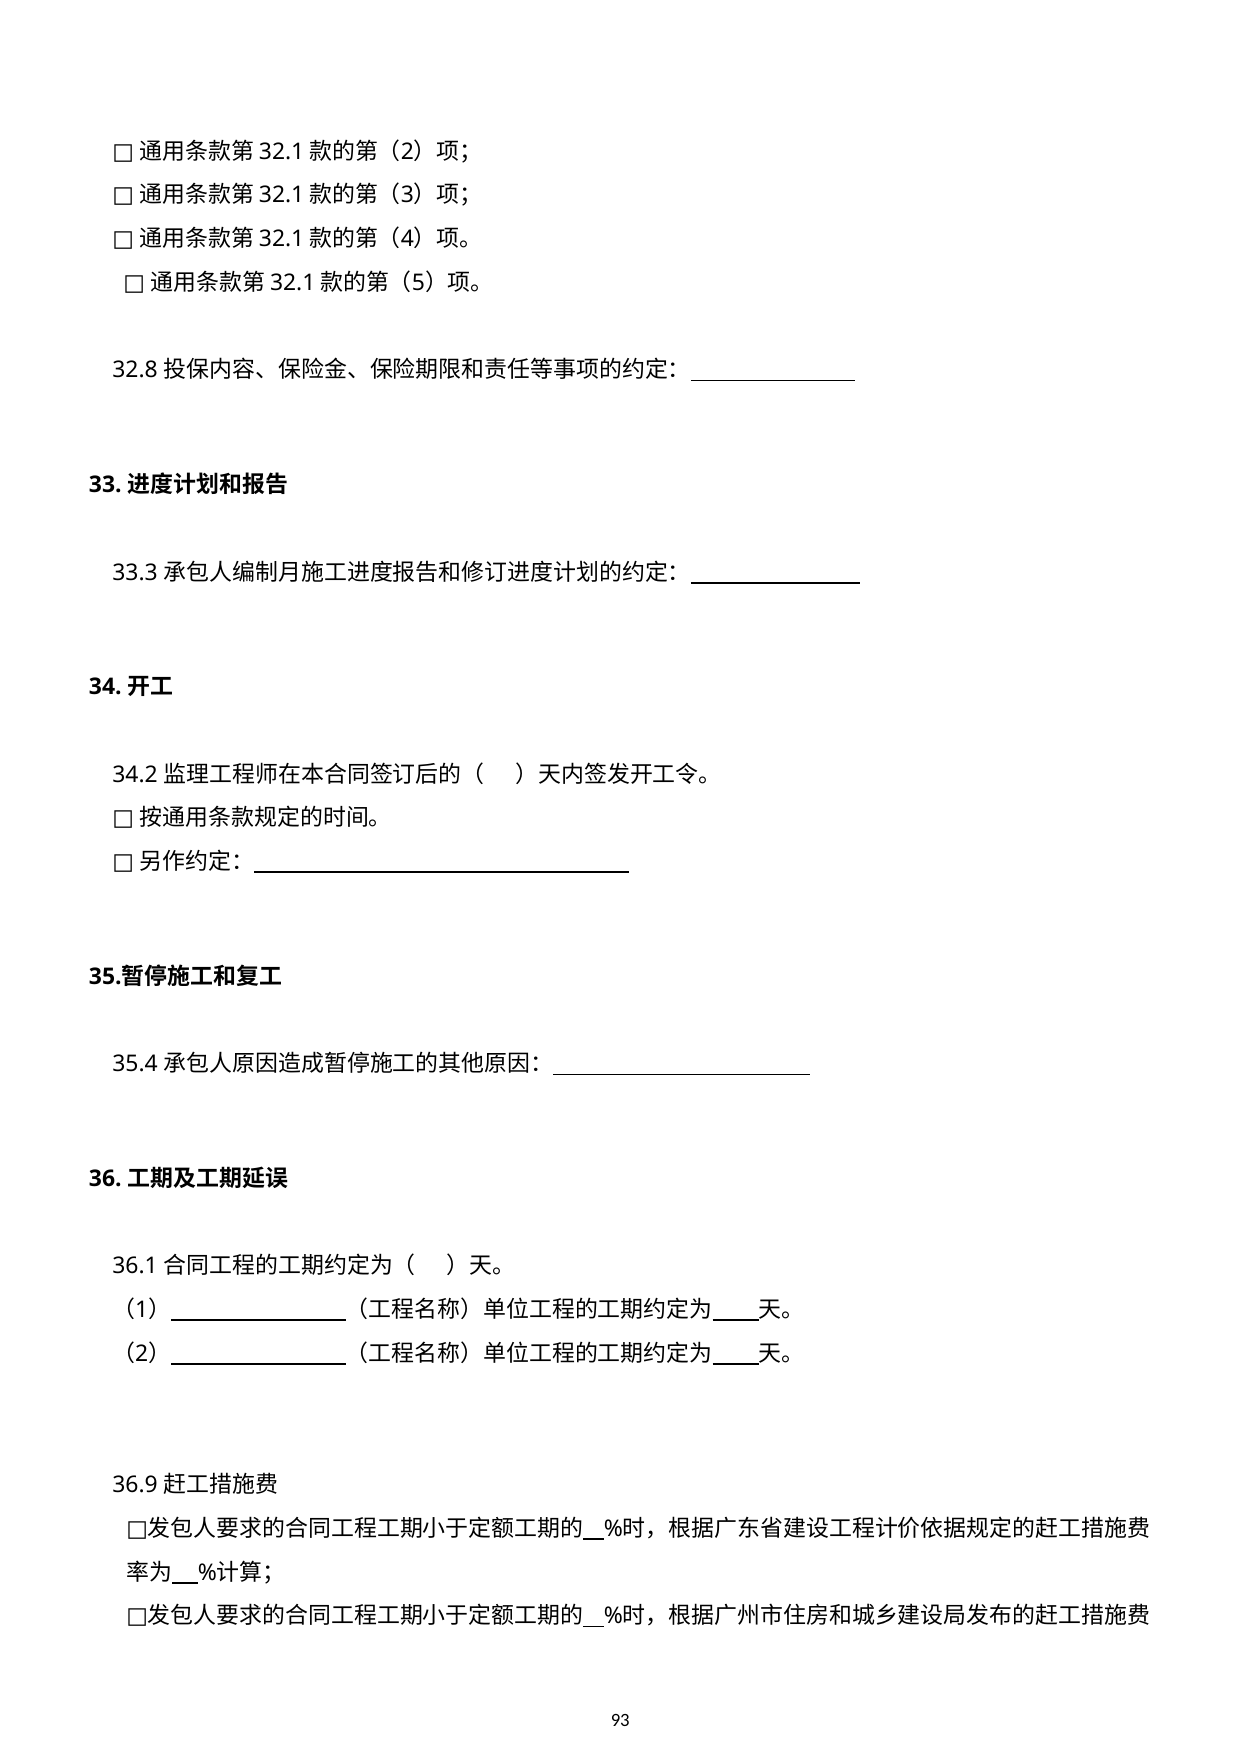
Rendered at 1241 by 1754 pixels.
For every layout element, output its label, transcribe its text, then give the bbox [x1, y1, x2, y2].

text □ 另作约定： [89, 834, 1152, 878]
subtitle 34. 开工 [89, 659, 1152, 703]
text 35.4 承包人原因造成暂停施工的其他原因： [89, 1037, 1152, 1080]
text □发包人要求的合同工程工期小于定额工期的 %时，根据广东省建设工程计价依据规定的赶工措施费率为 %计算； [126, 1501, 1152, 1589]
text （2） （工程名称）单位工程的工期约定为 天。 [89, 1326, 1152, 1370]
text □ 通用条款第32.1款的第（2）项； [89, 124, 1152, 168]
text 33.3 承包人编制月施工进度报告和修订进度计划的约定： [89, 545, 1152, 589]
text □ 通用条款第32.1款的第（3）项； [89, 168, 1152, 212]
text □ 通用条款第32.1款的第（4）项。 [89, 212, 1152, 255]
text □ 按通用条款规定的时间。 [89, 791, 1152, 834]
text 36.1 合同工程的工期约定为（ ）天。 [89, 1239, 1152, 1282]
subtitle 36. 工期及工期延误 [89, 1151, 1152, 1195]
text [126, 1589, 1152, 1632]
text □ 通用条款第32.1款的第（5）项。 [89, 255, 1152, 299]
text （1） （工程名称）单位工程的工期约定为 天。 [89, 1282, 1152, 1326]
text 34.2 监理工程师在本合同签订后的（ ）天内签发开工令。 [89, 747, 1152, 791]
text 36.9 赶工措施费 [89, 1457, 1152, 1501]
subtitle 33. 进度计划和报告 [89, 457, 1152, 501]
text 32.8 投保内容、保险金、保险期限和责任等事项的约定： [89, 343, 1152, 387]
subtitle 35.暂停施工和复工 [89, 949, 1152, 993]
